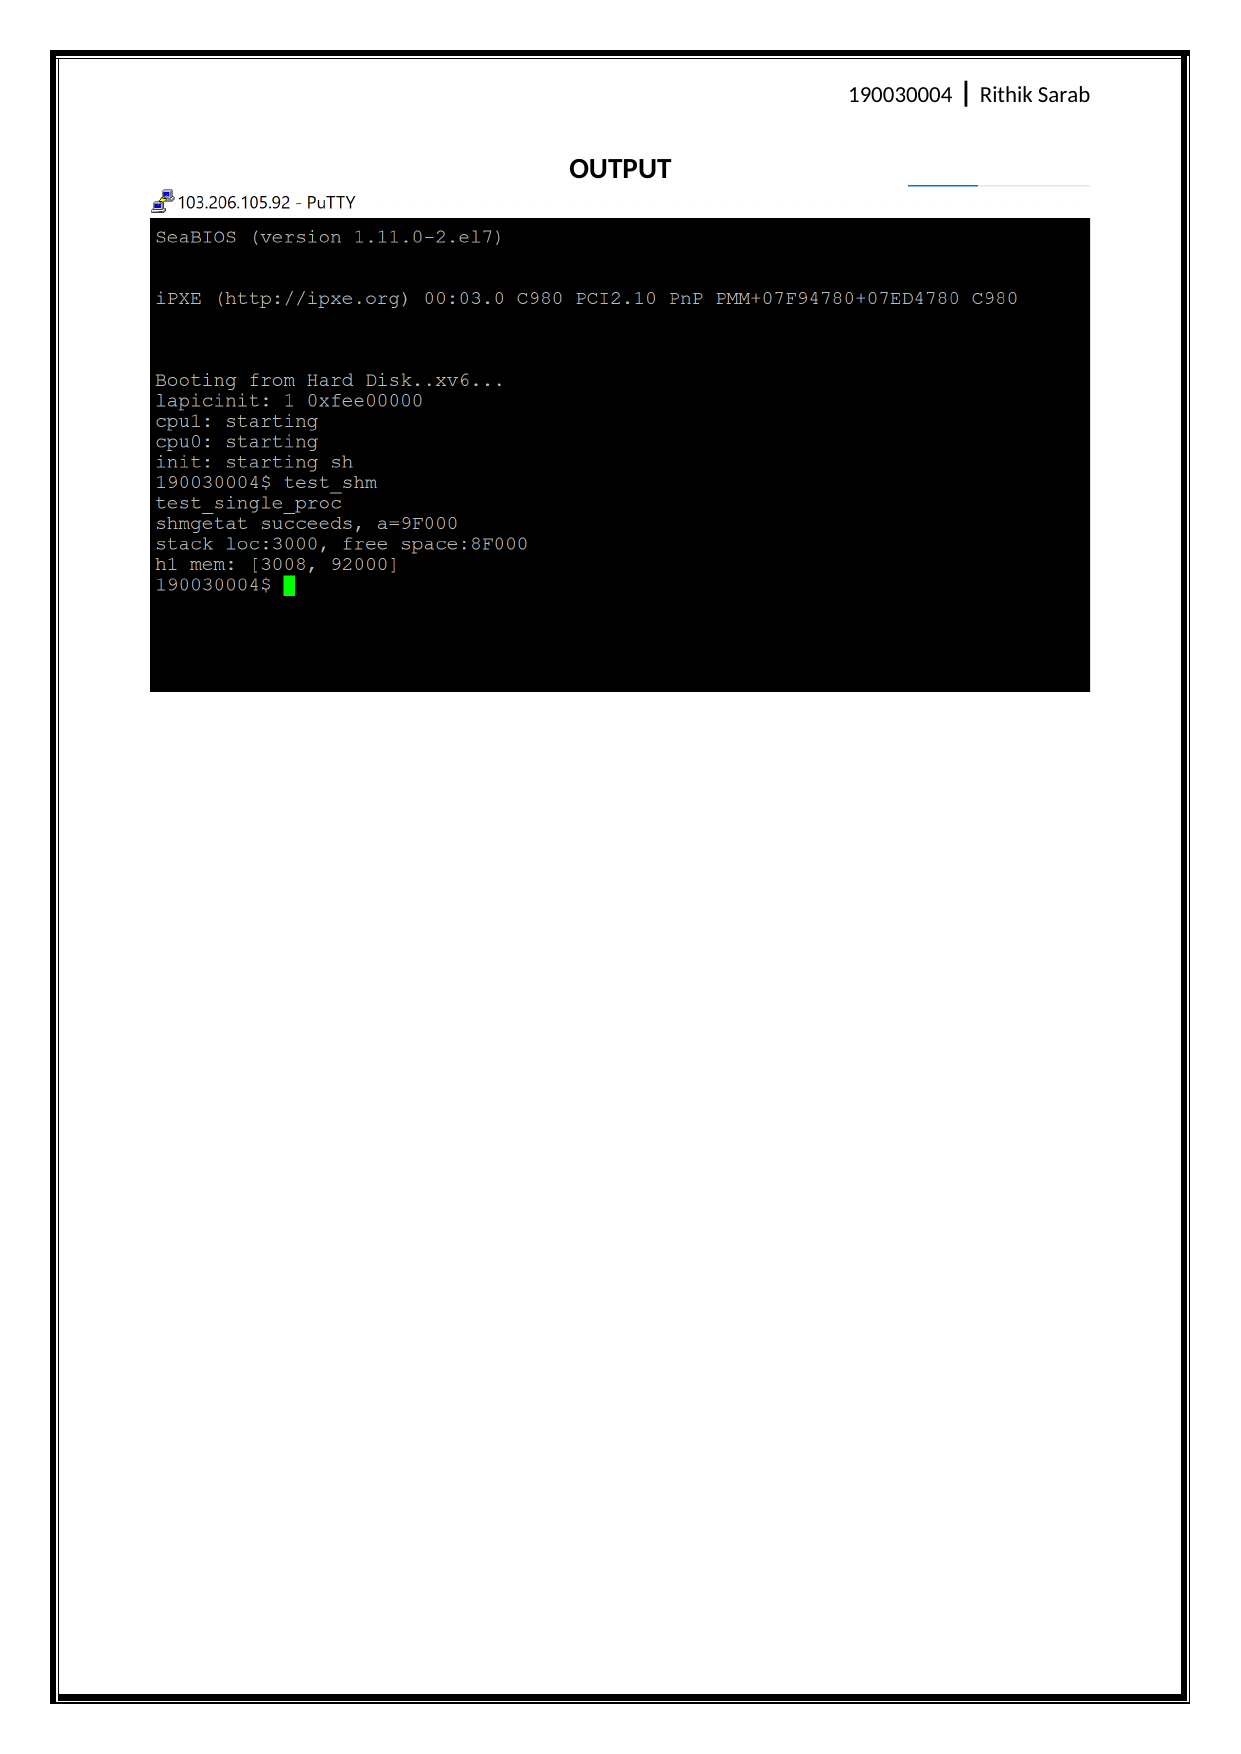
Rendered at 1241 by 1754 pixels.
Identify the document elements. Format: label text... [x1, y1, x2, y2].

text OUTPUT [150, 150, 1090, 185]
picture [150, 185, 1091, 692]
